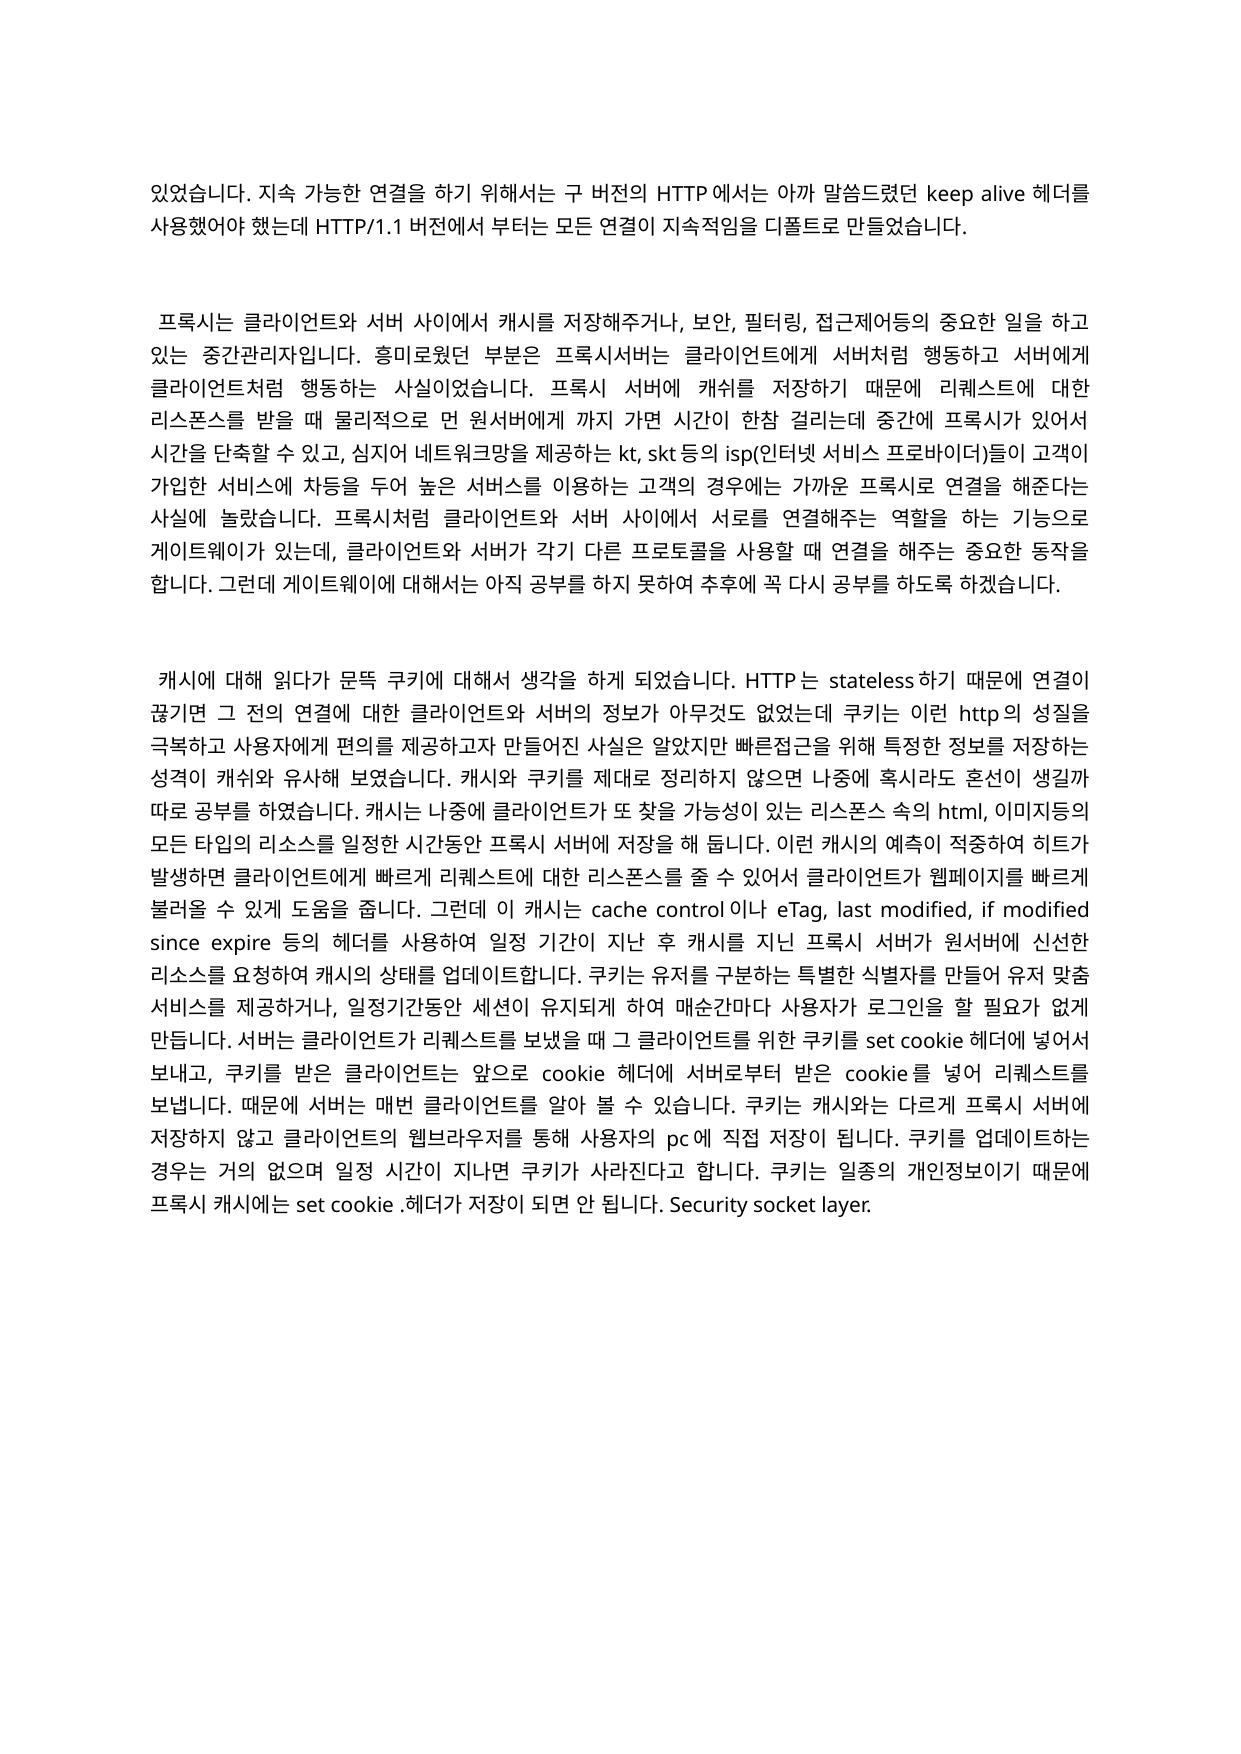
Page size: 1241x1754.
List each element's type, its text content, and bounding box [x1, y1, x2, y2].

text 캐시에 대해 읽다가 문뜩 쿠키에 대해서 생각을 하게 되었습니다. HTTP는 stateless하기 때문에 연결이 끊기면 그 전의 연결에 대한 클라이언트와 서버의 정보가 아무것도 없었는데 쿠키는 이런 http의 성질을 극복하고 사용자에게 편의를 제공하고자 만들어진 사실은 알았지만 빠른접근을 위해 특정한 정보를 저장하는 성격이 캐쉬와 유사해 보였습니다. 캐시와 쿠키를 제대로 정리하지 않으면 나중에 혹시라도 혼선이 생길까 따로 공부를 하였습니다. 캐시는 나중에 클라이언트가 또 찾을 가능성이 있는 리스폰스 속의 html, 이미지등의 모든 타입의 리소스를 일정한 시간동안 프록시 서버에 저장을 해 둡니다. 이런 캐시의 예측이 적중하여 히트가 발생하면 클라이언트에게 빠르게 리퀘스트에 대한 리스폰스를 줄 수 있어서 클라이언트가 웹페이지를 빠르게 불러올 수 있게 도움을 줍니다. 그런데 이 캐시는 cache control이나 eTag, last modified, if modified since expire 등의 헤더를 사용하여 일정 기간이 지난 후 캐시를 지닌 프록시 서버가 원서버에 신선한 리소스를 요청하여 캐시의 상태를 업데이트합니다. 쿠키는 유저를 구분하는 특별한 식별자를 만들어 유저 맞춤 서비스를 제공하거나, 일정기간동안 세션이 유지되게 하여 매순간마다 사용자가 로그인을 할 필요가 없게 만듭니다. 서버는 클라이언트가 리퀘스트를 보냈을 때 그 클라이언트를 위한 쿠키를 set cookie 헤더에 넣어서 보내고, 쿠키를 받은 클라이언트는 앞으로 cookie 헤더에 서버로부터 받은 cookie를 넣어 리퀘스트를 보냅니다. 때문에 서버는 매번 클라이언트를 알아 볼 수 있습니다. 쿠키는 캐시와는 다르게 프록시 서버에 저장하지 않고 클라이언트의 웹브라우저를 통해 사용자의 pc에 직접 저장이 됩니다. 쿠키를 업데이트하는 경우는 거의 없으며 일정 시간이 지나면 쿠키가 사라진다고 합니다. 쿠키는 일종의 개인정보이기 때문에 프록시 캐시에는 set cookie .헤더가 저장이 되면 안 됩니다. Security socket layer. [150, 665, 1090, 1218]
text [150, 177, 1090, 240]
text 프록시는 클라이언트와 서버 사이에서 캐시를 저장해주거나, 보안, 필터링, 접근제어등의 중요한 일을 하고 있는 중간관리자입니다. 흥미로웠던 부분은 프록시서버는 클라이언트에게 서버처럼 행동하고 서버에게 클라이언트처럼 행동하는 사실이었습니다. 프록시 서버에 캐쉬를 저장하기 때문에 리퀘스트에 대한 리스폰스를 받을 때 물리적으로 먼 원서버에게 까지 가면 시간이 한참 걸리는데 중간에 프록시가 있어서 시간을 단축할 수 있고, 심지어 네트워크망을 제공하는 kt, skt등의 isp(인터넷 서비스 프로바이더)들이 고객이 가입한 서비스에 차등을 두어 높은 서버스를 이용하는 고객의 경우에는 가까운 프록시로 연결을 해준다는 사실에 놀랐습니다. 프록시처럼 클라이언트와 서버 사이에서 서로를 연결해주는 역할을 하는 기능으로 게이트웨이가 있는데, 클라이언트와 서버가 각기 다른 프로토콜을 사용할 때 연결을 해주는 중요한 동작을 합니다. 그런데 게이트웨이에 대해서는 아직 공부를 하지 못하여 추후에 꼭 다시 공부를 하도록 하겠습니다. [150, 307, 1090, 598]
